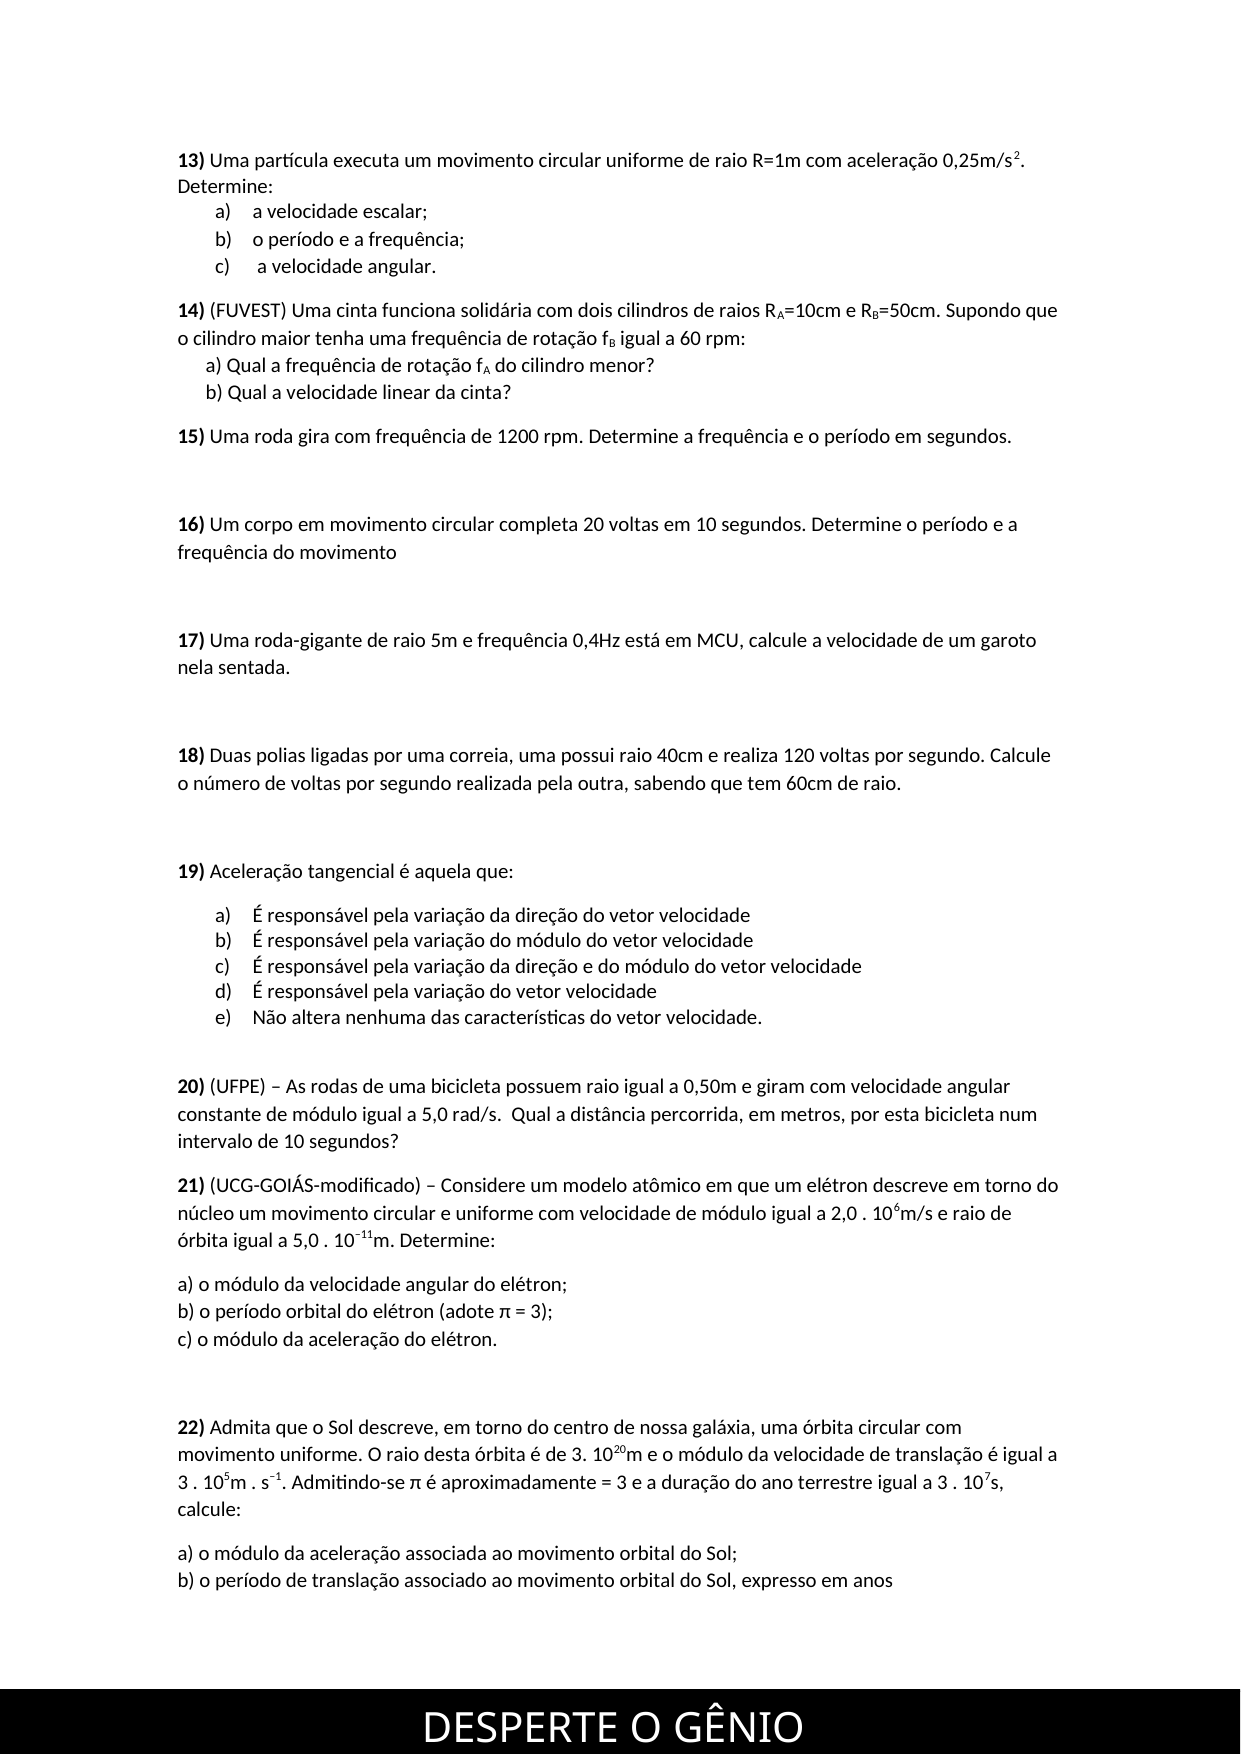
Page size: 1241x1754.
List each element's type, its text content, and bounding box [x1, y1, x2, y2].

text 19) Aceleração tangencial é aquela que: [177, 858, 1063, 884]
text 21) (UCG-GOIÁS-modificado) – Considere um modelo atômico em que um elétron descreve em torno do núcleo um movimento circular e uniforme com velocidade de módulo igual a 2,0 . 106m/s e raio de órbita igual a 5,0 . 10–11m. Determine: [177, 1172, 1063, 1252]
list É responsável pela variação da direção e do módulo do vetor velocidade [215, 953, 1063, 978]
list Não altera nenhuma das características do vetor velocidade. [215, 1004, 1063, 1029]
text 14) (FUVEST) Uma cinta funciona solidária com dois cilindros de raios RA=10cm e RB=50cm. Supondo que o cilindro maior tenha uma frequência de rotação fB igual a 60 rpm: a) Qual a frequência de rotação fA do cilindro menor? b) Qual a velocidade linear da cinta? [177, 297, 1063, 405]
text 16) Um corpo em movimento circular completa 20 voltas em 10 segundos. Determine o período e a frequência do movimento [177, 512, 1063, 564]
text 18) Duas polias ligadas por uma correia, uma possui raio 40cm e realiza 120 voltas por segundo. Calcule o número de voltas por segundo realizada pela outra, sabendo que tem 60cm de raio. [177, 743, 1063, 796]
list É responsável pela variação do vetor velocidade [215, 978, 1063, 1004]
text a) o módulo da velocidade angular do elétron; b) o período orbital do elétron (adote π = 3); c) o módulo da aceleração do elétron. [177, 1271, 1063, 1351]
list a velocidade angular. [215, 253, 1063, 279]
text 15) Uma roda gira com frequência de 1200 rpm. Determine a frequência e o período em segundos. [177, 423, 1063, 449]
text 22) Admita que o Sol descreve, em torno do centro de nossa galáxia, uma órbita circular com movimento uniforme. O raio desta órbita é de 3. 1020m e o módulo da velocidade de translação é igual a 3 . 105m . s–1. Admitindo-se π é aproximadamente = 3 e a duração do ano terrestre igual a 3 . 107s, calcule: [177, 1414, 1063, 1522]
text 20) (UFPE) – As rodas de uma bicicleta possuem raio igual a 0,50m e giram com velocidade angular constante de módulo igual a 5,0 rad/s. Qual a distância percorrida, em metros, por esta bicicleta num intervalo de 10 segundos? [177, 1073, 1063, 1154]
list É responsável pela variação da direção do vetor velocidade [215, 902, 1063, 928]
text a) o módulo da aceleração associada ao movimento orbital do Sol; b) o período de translação associado ao movimento orbital do Sol, expresso em anos [177, 1540, 1063, 1593]
list É responsável pela variação do módulo do vetor velocidade [215, 928, 1063, 953]
text 13) Uma partícula executa um movimento circular uniforme de raio R=1m com aceleração 0,25m/s2. Determine: [177, 148, 1063, 198]
list o período e a frequência; [215, 226, 1063, 251]
text 17) Uma roda-gigante de raio 5m e frequência 0,4Hz está em MCU, calcule a velocidade de um garoto nela sentada. [177, 627, 1063, 680]
list a velocidade escalar; [215, 198, 1063, 224]
